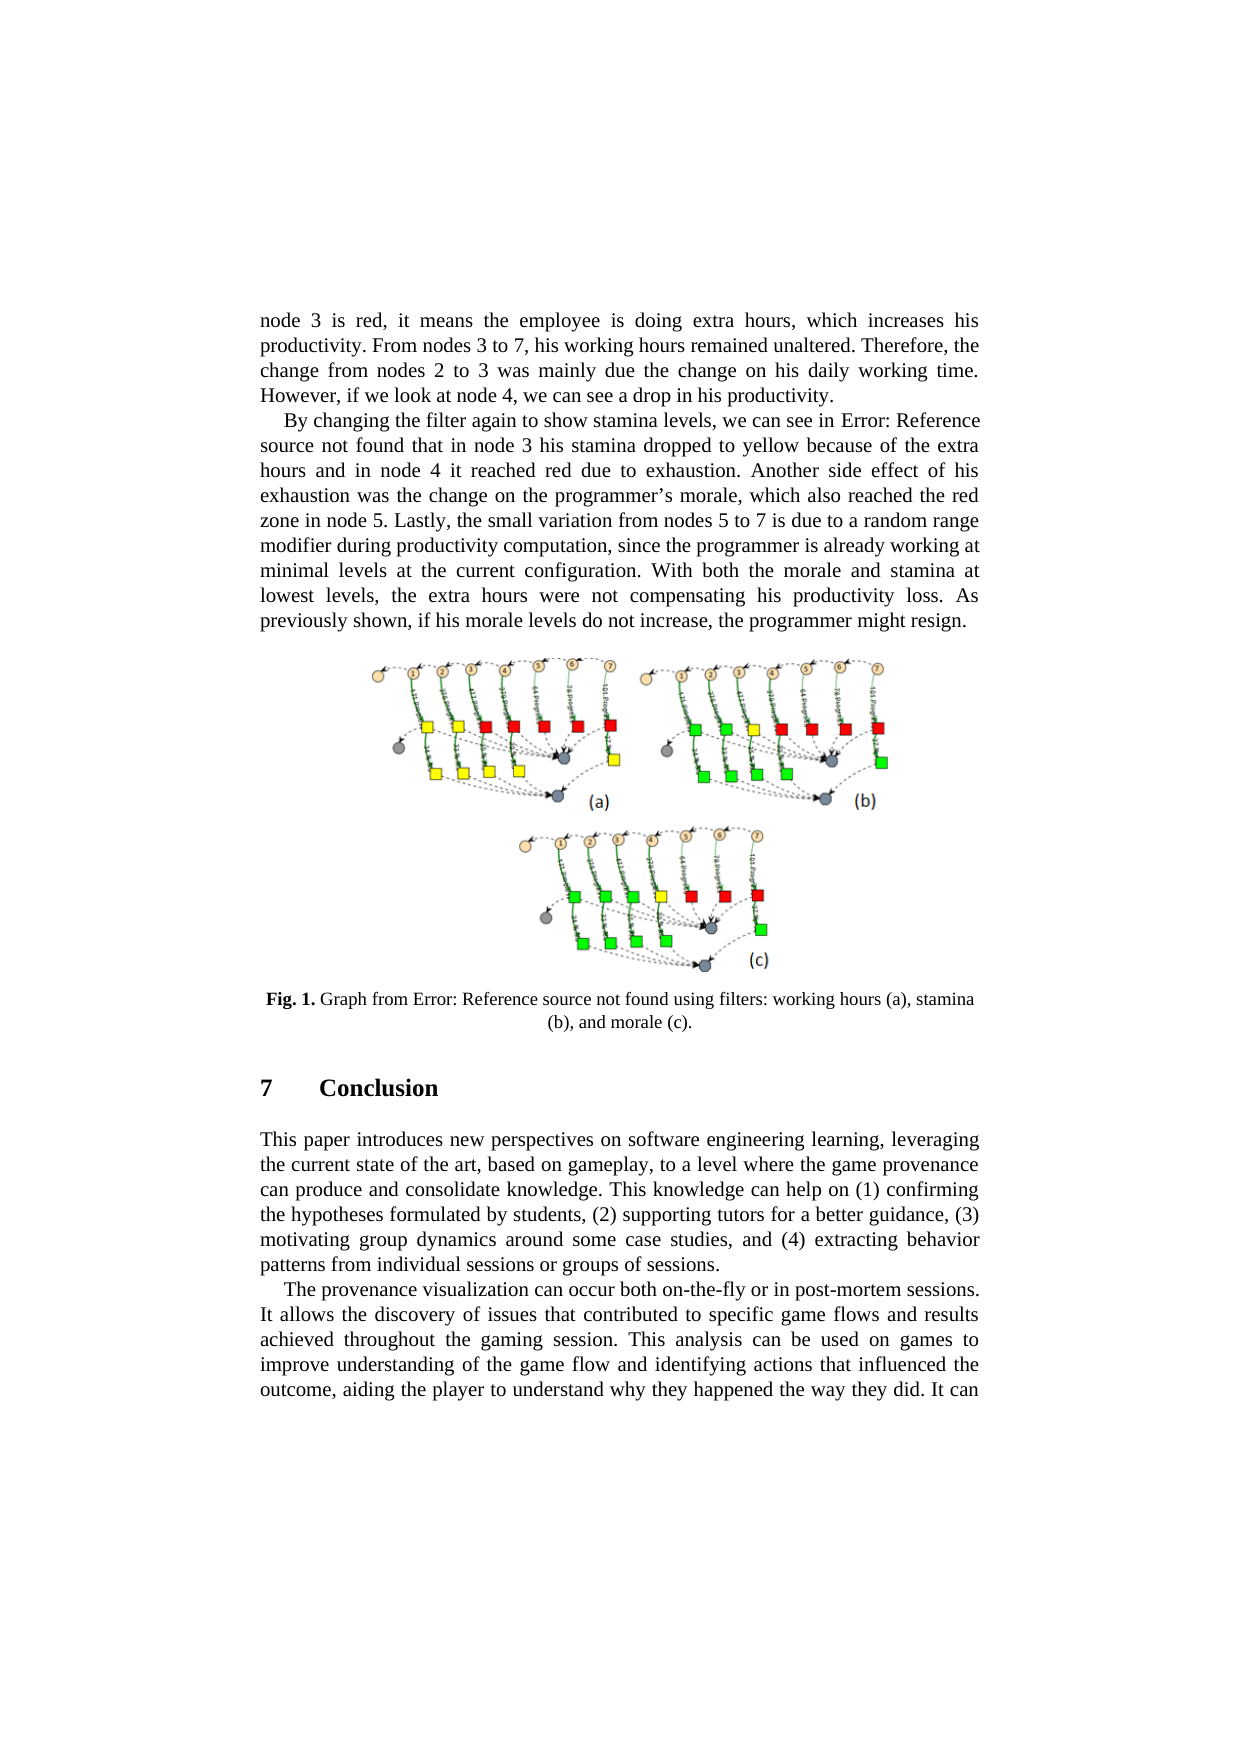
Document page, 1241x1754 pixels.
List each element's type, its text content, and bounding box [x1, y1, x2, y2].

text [260, 1276, 980, 1401]
subtitle Conclusion [260, 1070, 980, 1101]
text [260, 307, 980, 407]
picture [369, 657, 895, 975]
text This paper introduces new perspectives on software engineering learning, leveraging the current state of the art, based on gameplay, to a level where the game provenance can produce and consolidate knowledge. This knowledge can help on (1) confirming the hypotheses formulated by students, (2) supporting tutors for a better guidance, (3) motivating group dynamics around some case studies, and (4) extracting behavior patterns from individual sessions or groups of sessions. [260, 1126, 980, 1276]
